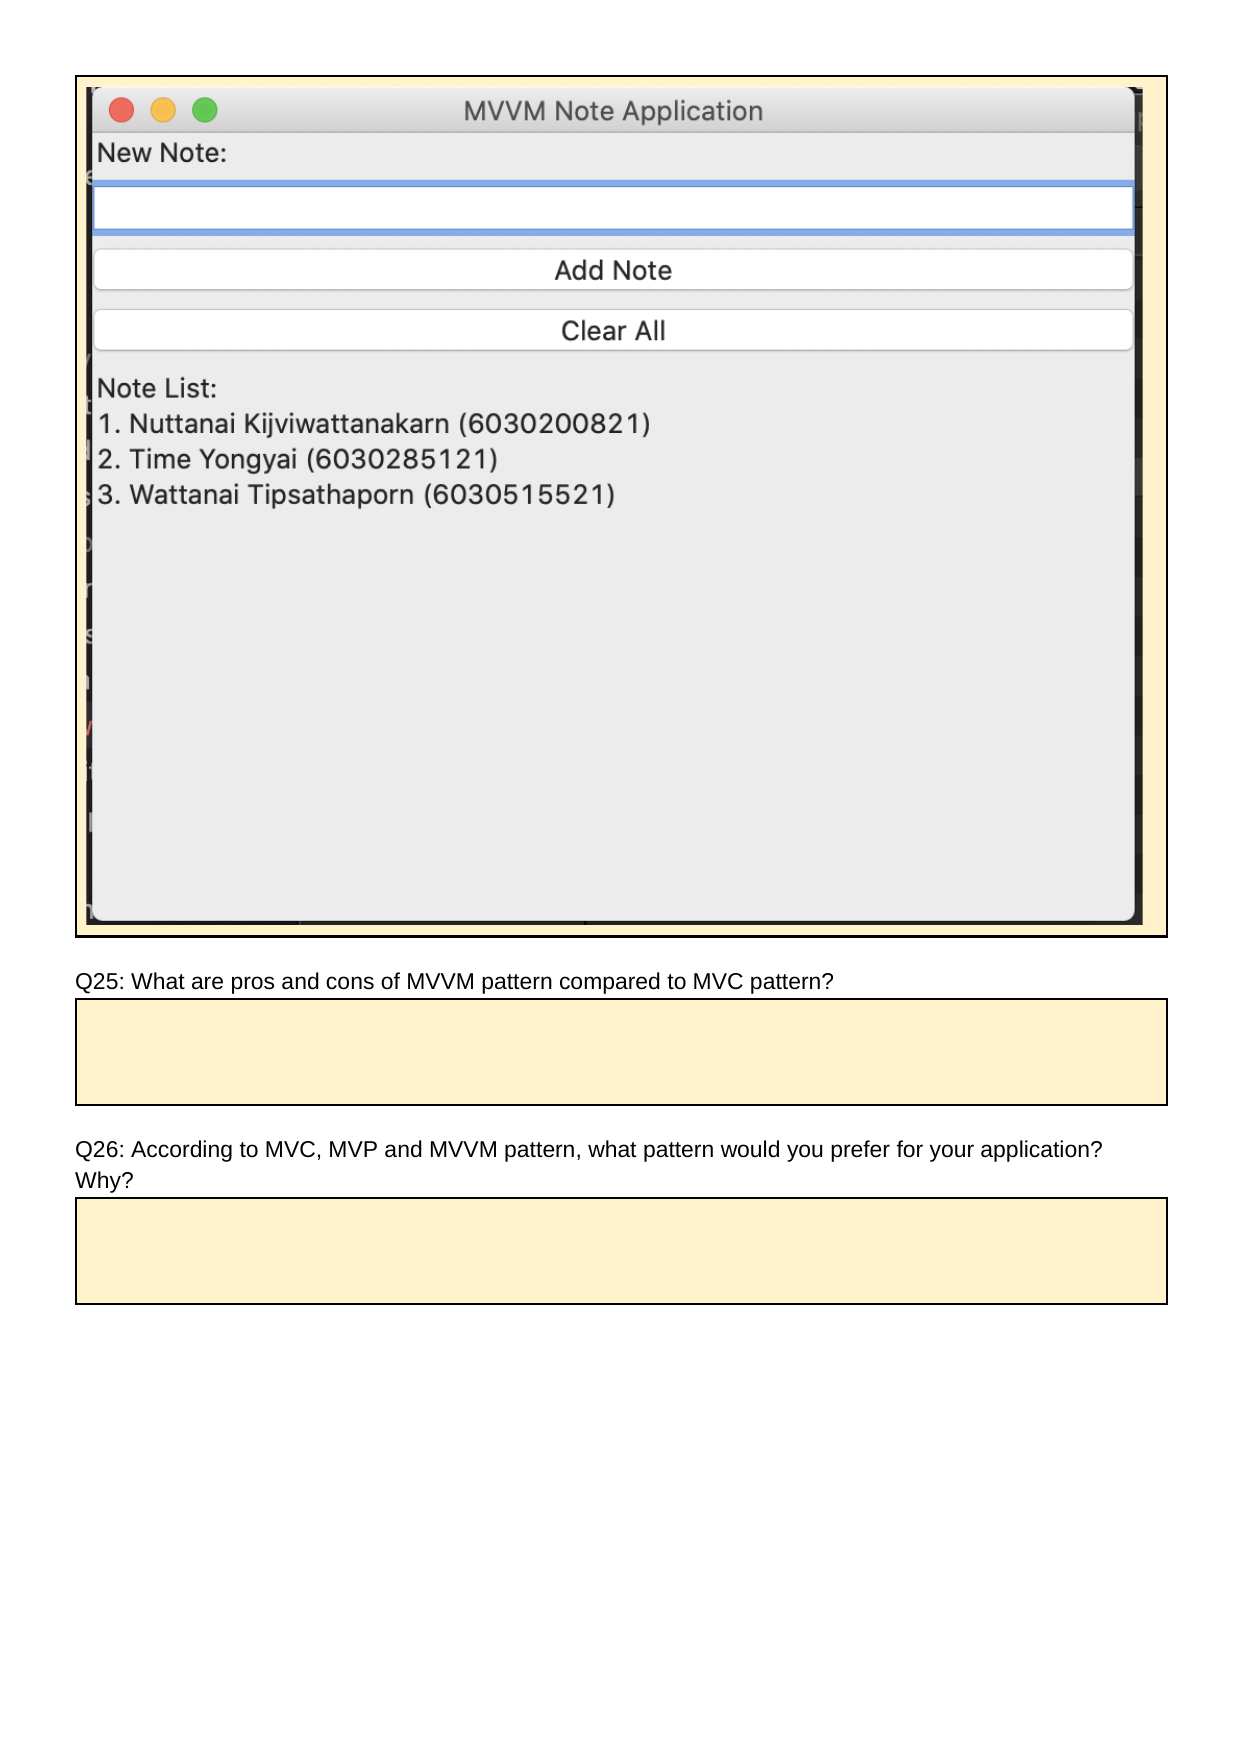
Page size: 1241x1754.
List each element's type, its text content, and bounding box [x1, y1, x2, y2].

table_header [77, 1000, 1166, 1104]
table_header [77, 1199, 1166, 1303]
text Q26: According to MVC, MVP and MVVM pattern, what pattern would you prefer for your application? Why? [75, 1136, 1165, 1193]
table_header [77, 77, 1166, 935]
picture [86, 87, 1143, 925]
text Q25: What are pros and cons of MVVM pattern compared to MVC pattern? [75, 968, 1165, 994]
